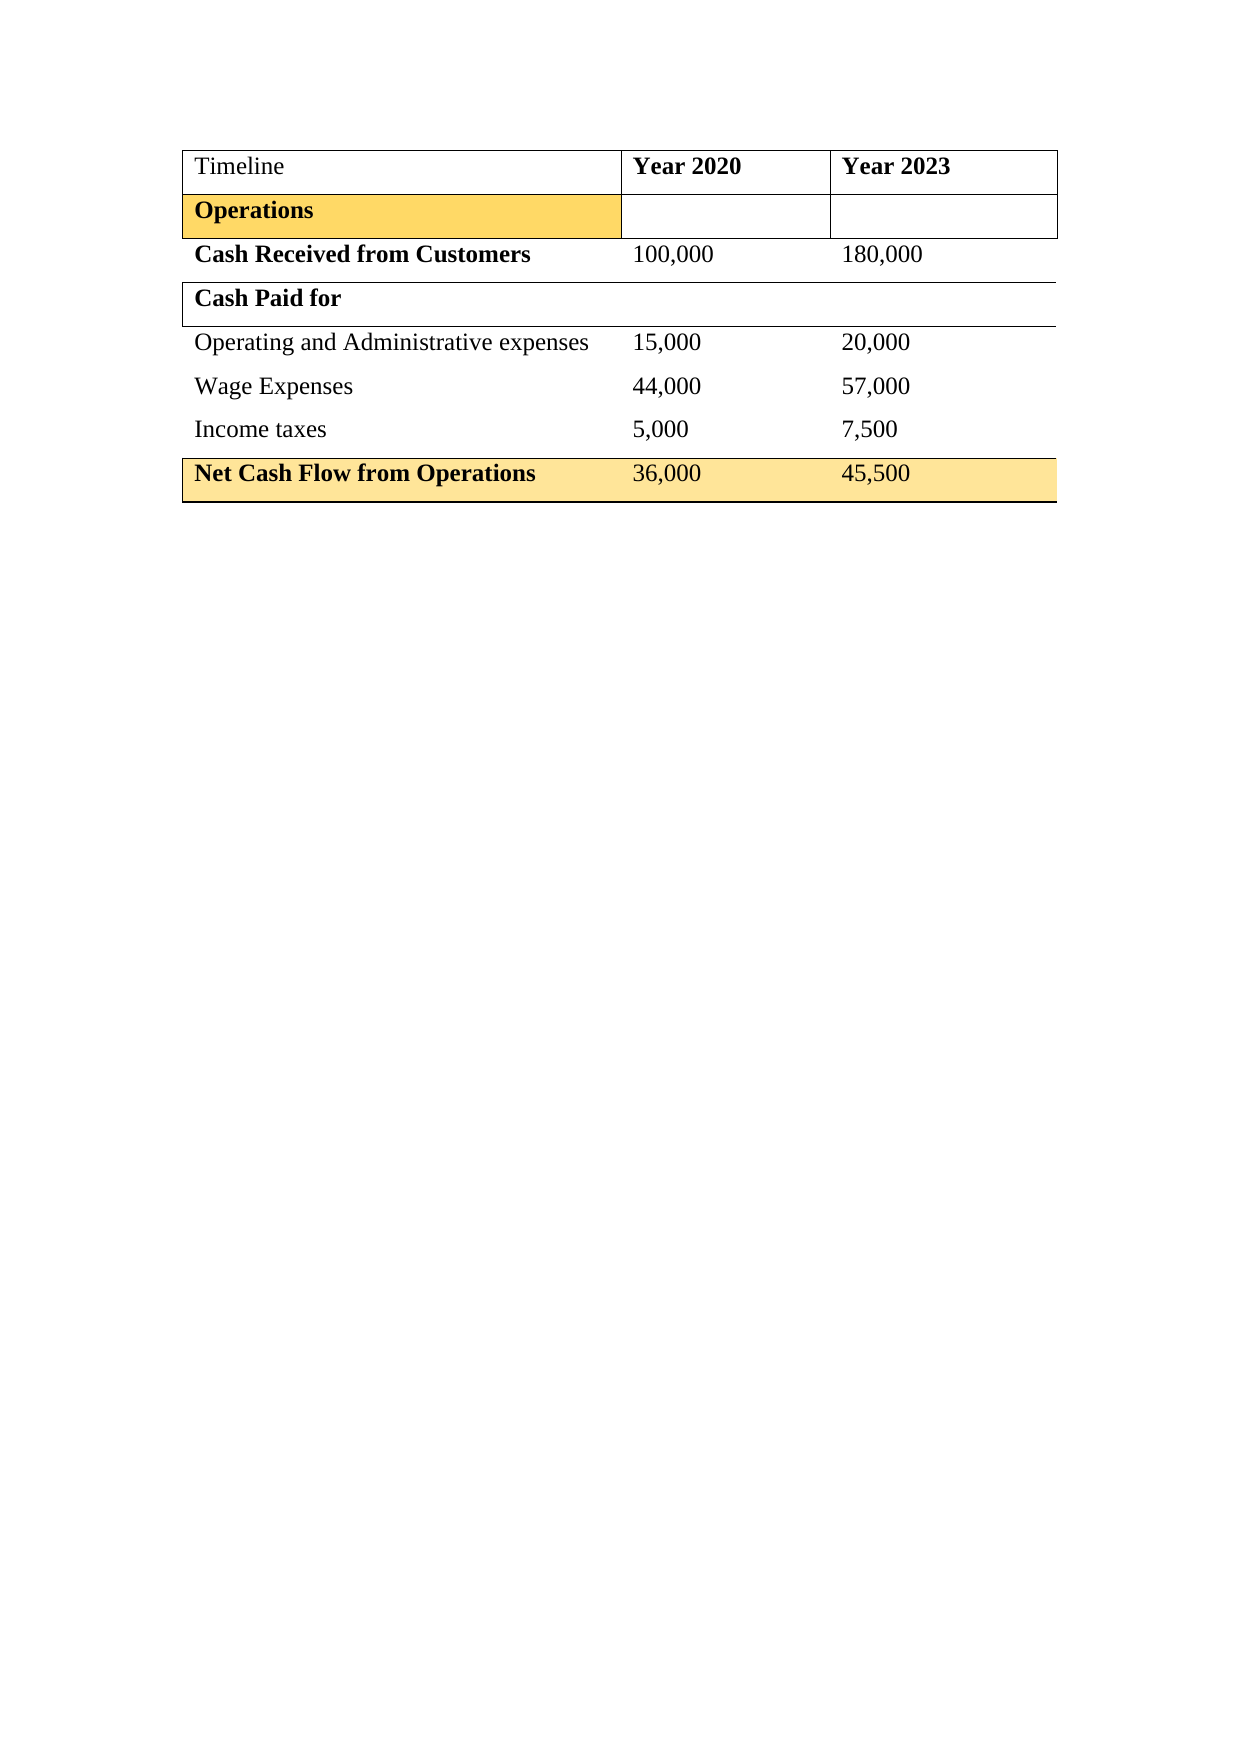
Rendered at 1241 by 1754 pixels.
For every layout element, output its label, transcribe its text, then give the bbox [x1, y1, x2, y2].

table_cell [831, 195, 1057, 238]
table_cell Income taxes [183, 414, 621, 457]
table_cell 57,000 [830, 370, 1057, 414]
table_cell 45,500 [830, 458, 1057, 501]
table_cell 44,000 [621, 370, 830, 414]
table_cell Net Cash Flow from Operations [183, 459, 621, 501]
table_cell Operating and Administrative expenses [183, 327, 621, 370]
table_cell 15,000 [621, 327, 830, 370]
table_cell Operations [183, 195, 621, 238]
table_cell Year 2020 [622, 151, 830, 194]
table_cell 180,000 [830, 239, 1057, 282]
table_cell [622, 195, 830, 238]
table_cell Cash Paid for [183, 283, 621, 326]
table_cell 7,500 [830, 414, 1057, 457]
table_cell [830, 282, 1057, 326]
table_cell Year 2023 [831, 151, 1057, 194]
table_cell 100,000 [621, 239, 830, 282]
table_cell 20,000 [830, 326, 1057, 370]
table_cell Wage Expenses [183, 370, 621, 414]
table_cell [621, 283, 830, 326]
table_cell 36,000 [621, 459, 830, 501]
table_cell Cash Received from Customers [183, 239, 621, 282]
table_cell 5,000 [621, 414, 830, 457]
table_cell Timeline [183, 151, 621, 194]
